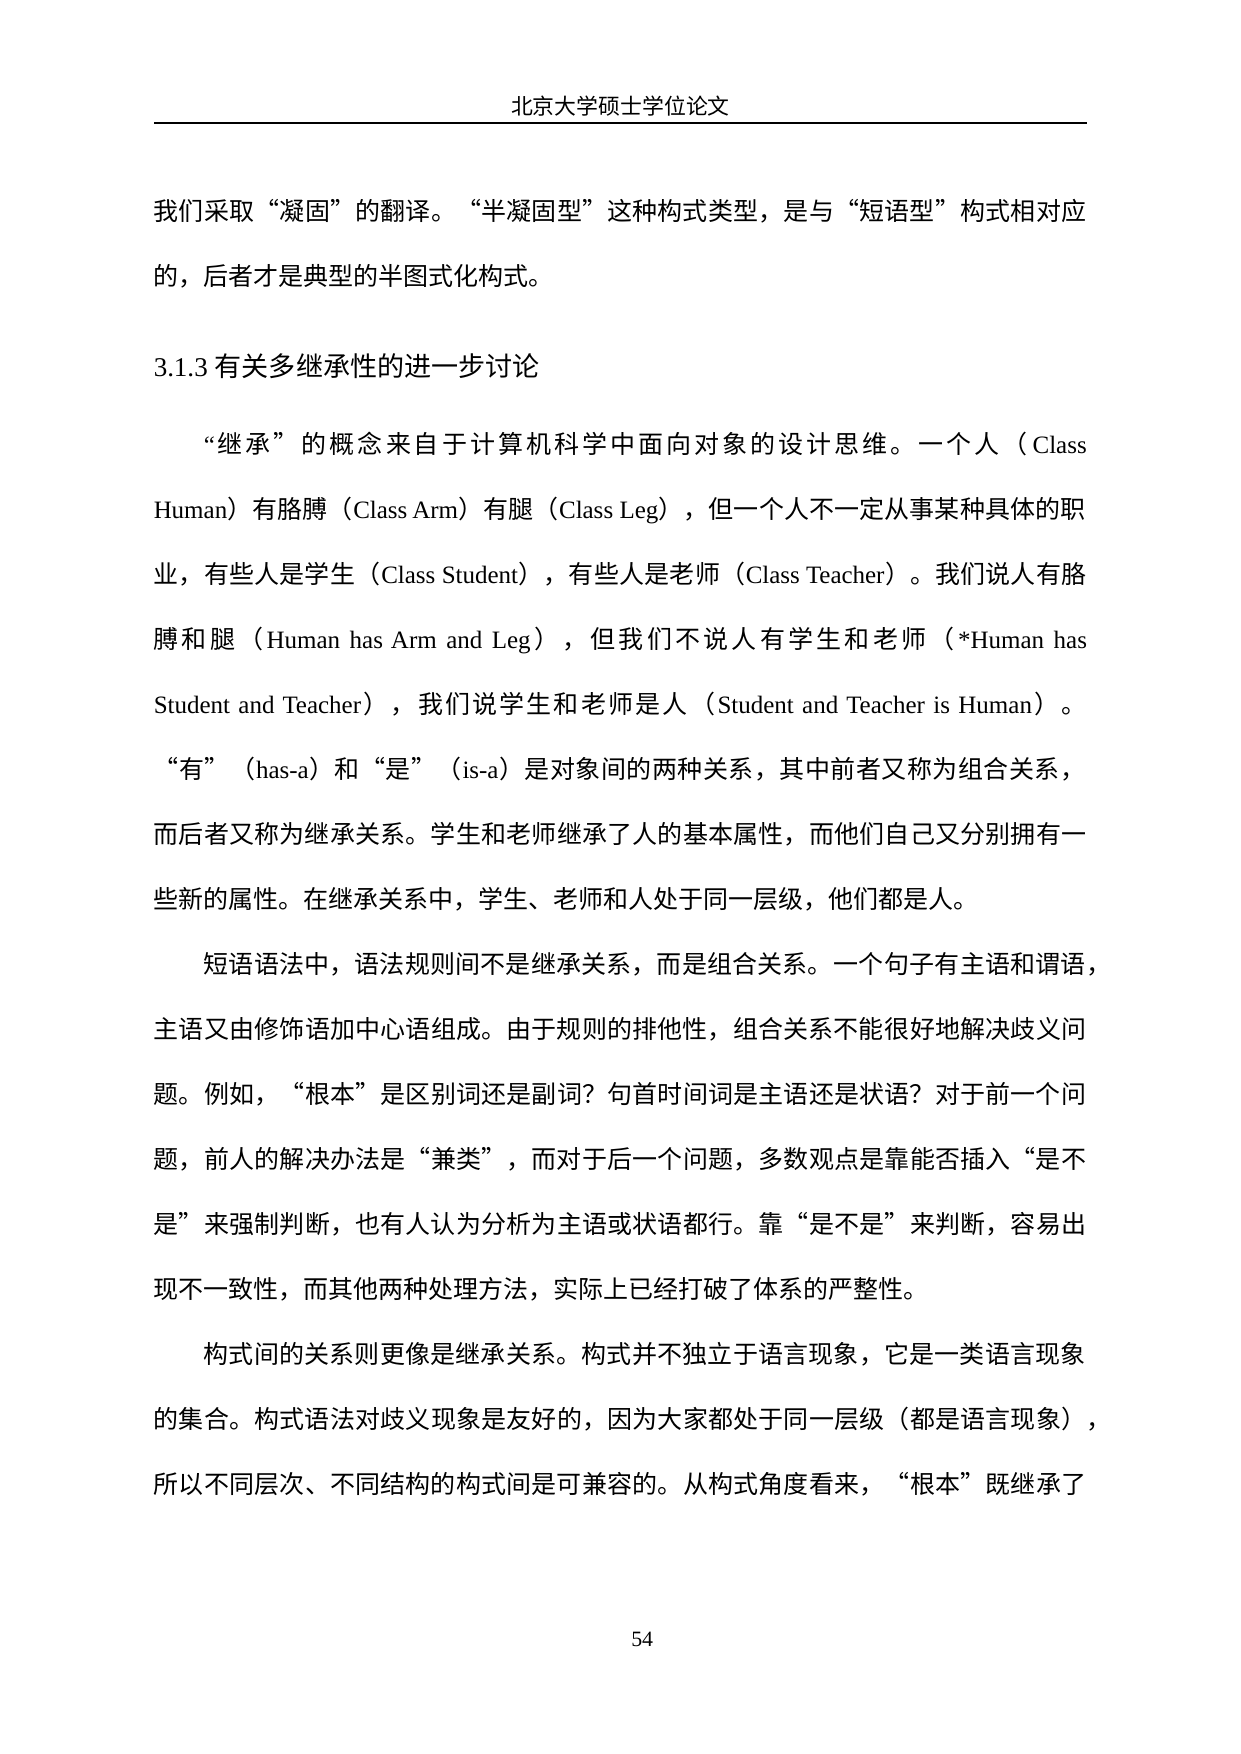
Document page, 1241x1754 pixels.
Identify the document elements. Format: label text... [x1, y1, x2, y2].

text 短语语法中，语法规则间不是继承关系，而是组合关系。一个句子有主语和谓语，主语又由修饰语加中心语组成。由于规则的排他性，组合关系不能很好地解决歧义问题。例如，“根本”是区别词还是副词？句首时间词是主语还是状语？对于前一个问题，前人的解决办法是“兼类”，而对于后一个问题，多数观点是靠能否插入“是不是”来强制判断，也有人认为分析为主语或状语都行。靠“是不是”来判断，容易出现不一致性，而其他两种处理方法，实际上已经打破了体系的严整性。 [153, 930, 1087, 1320]
text “继承”的概念来自于计算机科学中面向对象的设计思维。一个人（Class Human）有胳膊（Class Arm）有腿（Class Leg），但一个人不一定从事某种具体的职业，有些人是学生（Class Student），有些人是老师（Class Teacher）。我们说人有胳膊和腿（Human has Arm and Leg），但我们不说人有学生和老师（*Human has Student and Teacher），我们说学生和老师是人（Student and Teacher is Human）。“有”（has-a）和“是”（is-a）是对象间的两种关系，其中前者又称为组合关系，而后者又称为继承关系。学生和老师继承了人的基本属性，而他们自己又分别拥有一些新的属性。在继承关系中，学生、老师和人处于同一层级，他们都是人。 [153, 410, 1087, 930]
title 3.1.3 有关多继承性的进一步讨论 [153, 332, 1087, 397]
